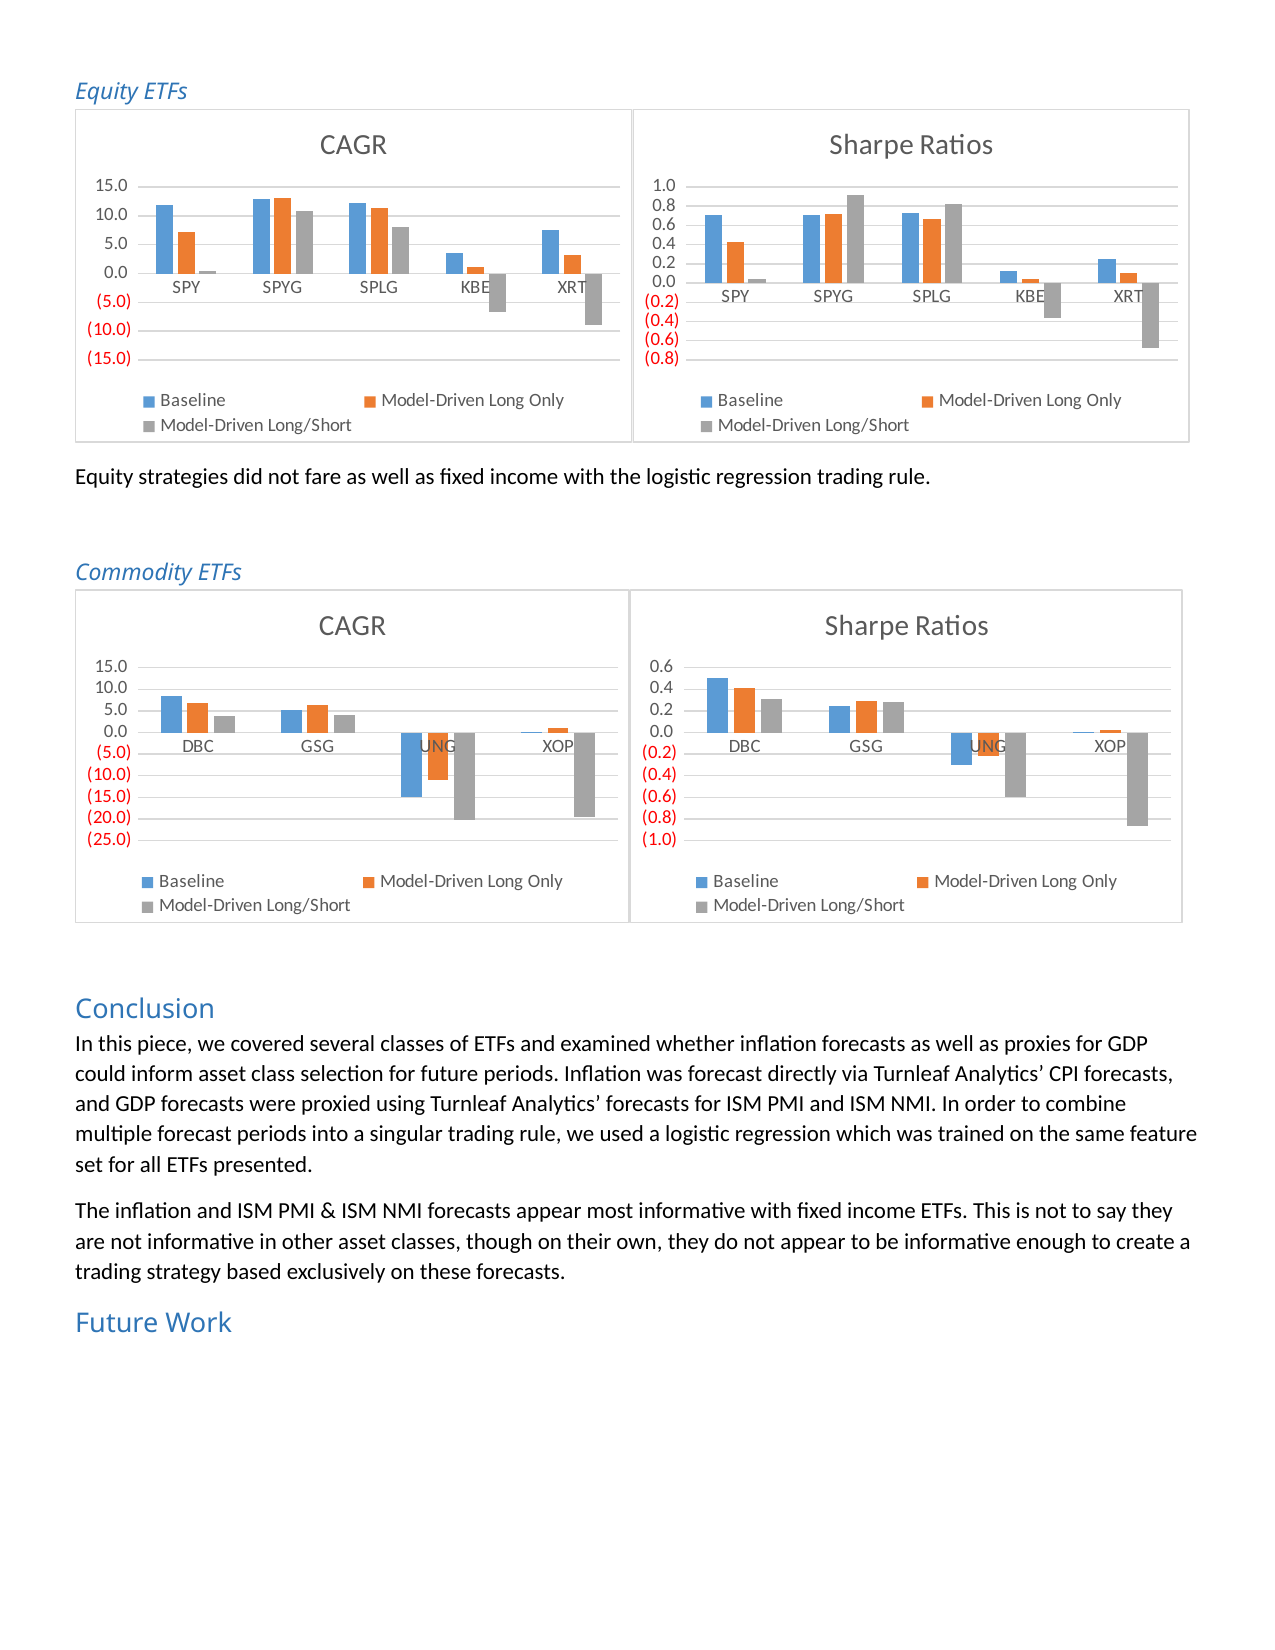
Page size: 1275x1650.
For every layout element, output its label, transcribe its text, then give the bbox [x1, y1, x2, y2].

subtitle Future Work [75, 1304, 1200, 1341]
text In this piece, we covered several classes of ETFs and examined whether inflation forecasts as well as proxies for GDP could inform asset class selection for future periods. Inflation was forecast directly via Turnleaf Analytics’ CPI forecasts, and GDP forecasts were proxied using Turnleaf Analytics’ forecasts for ISM PMI and ISM NMI. In order to combine multiple forecast periods into a singular trading rule, we used a logistic regression which was trained on the same feature set for all ETFs presented. [75, 1029, 1200, 1178]
subtitle Commodity ETFs [75, 556, 1200, 587]
subtitle Equity ETFs [75, 75, 1200, 106]
text Equity strategies did not fare as well as fixed income with the logistic regression trading rule. [75, 462, 1200, 490]
text The inflation and ISM PMI & ISM NMI forecasts appear most informative with fixed income ETFs. This is not to say they are not informative in other asset classes, though on their own, they do not appear to be informative enough to create a trading strategy based exclusively on these forecasts. [75, 1197, 1200, 1285]
subtitle Conclusion [75, 989, 1200, 1026]
